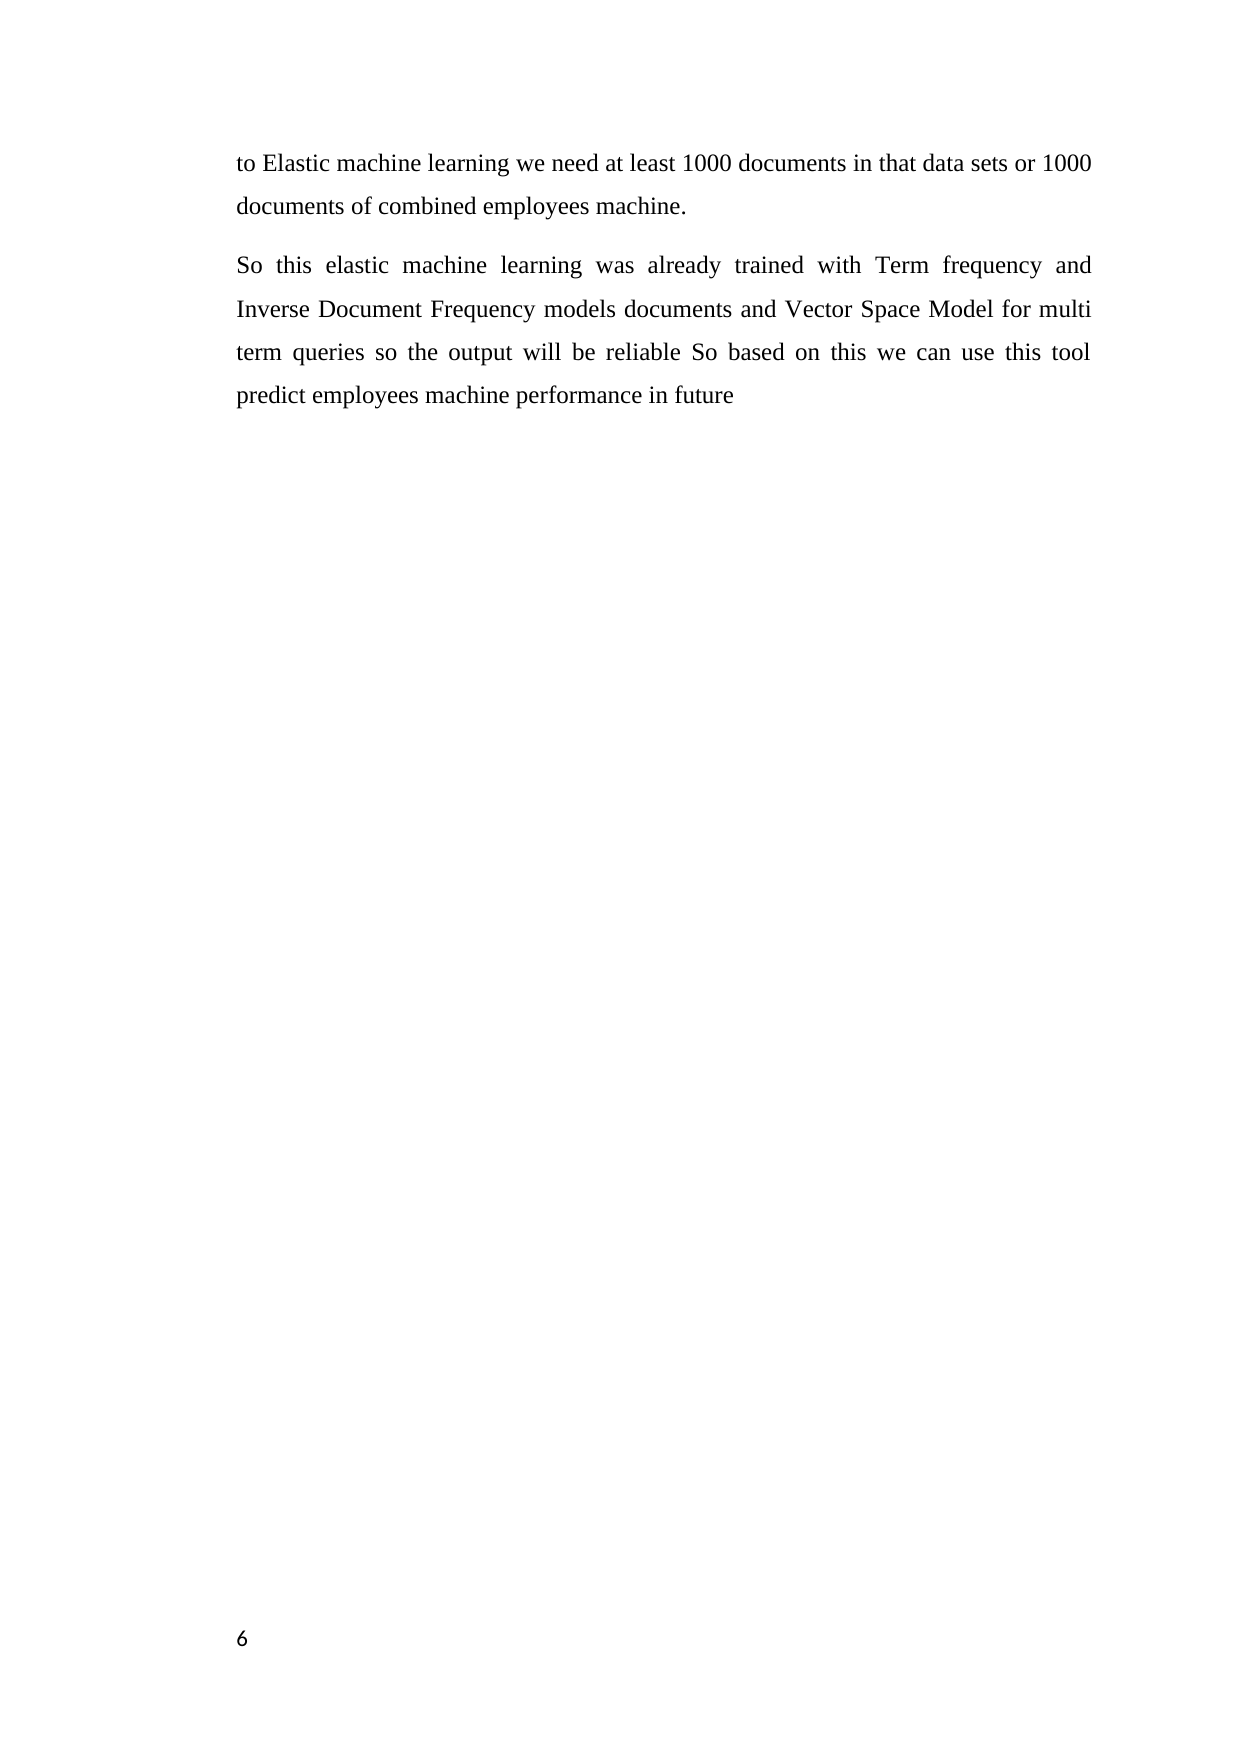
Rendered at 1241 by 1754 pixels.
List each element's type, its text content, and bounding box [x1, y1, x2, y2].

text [236, 148, 1092, 219]
text So this elastic machine learning was already trained with Term frequency and Inverse Document Frequency models documents and Vector Space Model for multi term queries so the output will be reliable So based on this we can use this tool predict employees machine performance in future [236, 251, 1092, 409]
